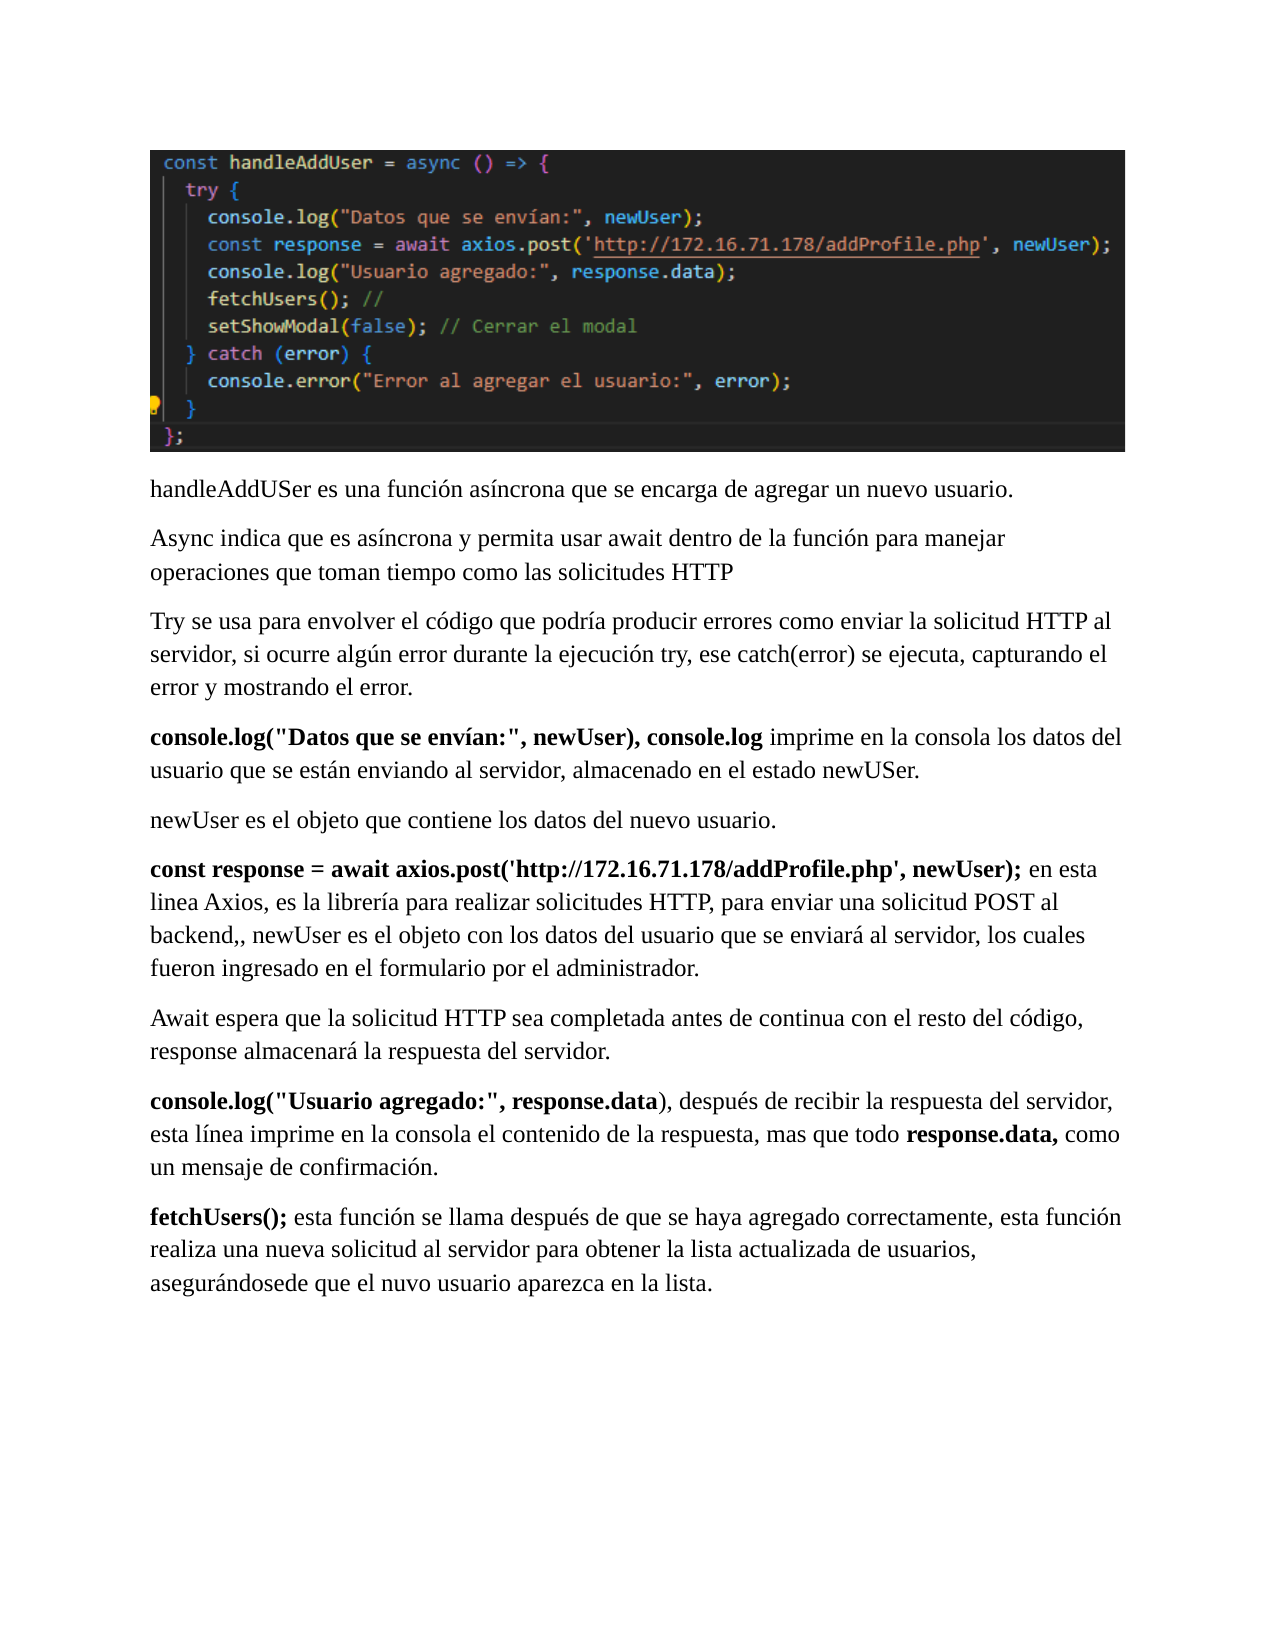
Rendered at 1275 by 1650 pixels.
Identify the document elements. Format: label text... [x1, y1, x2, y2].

picture [150, 150, 1125, 452]
text newUser es el objeto que contiene los datos del nuevo usuario. [150, 805, 1125, 833]
text console.log("Usuario agregado:", response.data), después de recibir la respuesta del servidor, esta línea imprime en la consola el contenido de la respuesta, mas que todo response.data, como un mensaje de confirmación. [150, 1086, 1125, 1181]
text Async indica que es asíncrona y permita usar await dentro de la función para manejar operaciones que toman tiempo como las solicitudes HTTP [150, 523, 1125, 585]
text const response = await axios.post('http://172.16.71.178/addProfile.php', newUser); en esta linea Axios, es la librería para realizar solicitudes HTTP, para enviar una solicitud POST al backend,, newUser es el objeto con los datos del usuario que se enviará al servidor, los cuales fueron ingresado en el formulario por el administrador. [150, 854, 1125, 982]
text fetchUsers(); esta función se llama después de que se haya agregado correctamente, esta función realiza una nueva solicitud al servidor para obtener la lista actualizada de usuarios, asegurándosede que el nuvo usuario aparezca en la lista. [150, 1202, 1125, 1296]
text Try se usa para envolver el código que podría producir errores como enviar la solicitud HTTP al servidor, si ocurre algún error durante la ejecución try, ese catch(error) se ejecuta, capturando el error y mostrando el error. [150, 606, 1125, 701]
text handleAddUSer es una función asíncrona que se encarga de agregar un nuevo usuario. [150, 474, 1125, 503]
text Await espera que la solicitud HTTP sea completada antes de continua con el resto del código, response almacenará la respuesta del servidor. [150, 1003, 1125, 1065]
text console.log("Datos que se envían:", newUser), console.log imprime en la consola los datos del usuario que se están enviando al servidor, almacenado en el estado newUSer. [150, 722, 1125, 784]
